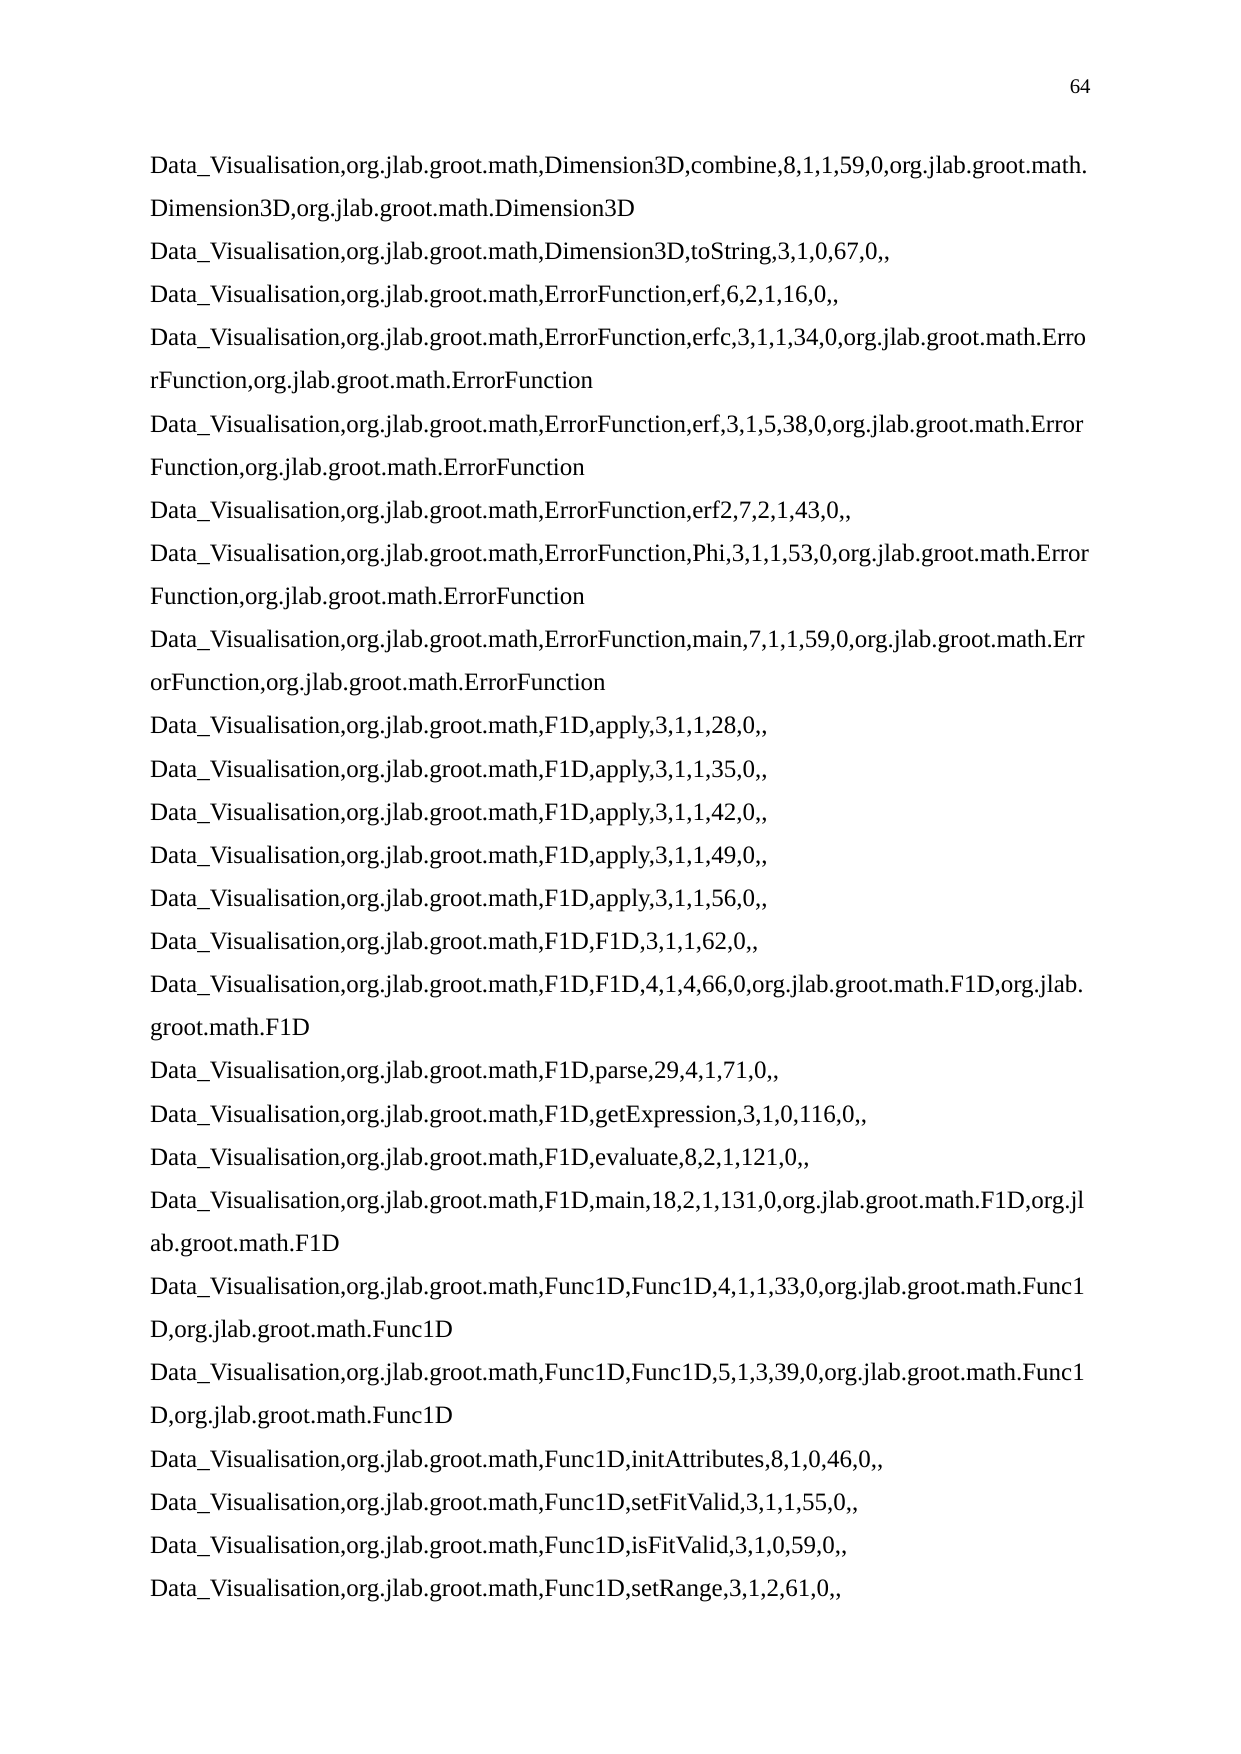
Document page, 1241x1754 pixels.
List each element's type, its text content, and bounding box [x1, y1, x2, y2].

text Data_Visualisation,org.jlab.groot.math,F1D,apply,3,1,1,28,0,, [150, 711, 1090, 739]
text Data_Visualisation,org.jlab.groot.math,F1D,getExpression,3,1,0,116,0,, [150, 1099, 1090, 1127]
text Data_Visualisation,org.jlab.groot.math,F1D,apply,3,1,1,49,0,, [150, 840, 1090, 869]
text Data_Visualisation,org.jlab.groot.math,F1D,F1D,4,1,4,66,0,org.jlab.groot.math.F1D,org.jlab.groot.math.F1D [150, 969, 1090, 1041]
text Data_Visualisation,org.jlab.groot.math,ErrorFunction,main,7,1,1,59,0,org.jlab.groot.math.ErrorFunction,org.jlab.groot.math.ErrorFunction [150, 624, 1090, 696]
text Data_Visualisation,org.jlab.groot.math,F1D,apply,3,1,1,56,0,, [150, 883, 1090, 912]
text Data_Visualisation,org.jlab.groot.math,F1D,evaluate,8,2,1,121,0,, [150, 1142, 1090, 1171]
text Data_Visualisation,org.jlab.groot.math,Dimension3D,toString,3,1,0,67,0,, [150, 236, 1090, 265]
text Data_Visualisation,org.jlab.groot.math,ErrorFunction,erf,3,1,5,38,0,org.jlab.groot.math.ErrorFunction,org.jlab.groot.math.ErrorFunction [150, 409, 1090, 481]
text Data_Visualisation,org.jlab.groot.math,Func1D,Func1D,4,1,1,33,0,org.jlab.groot.math.Func1D,org.jlab.groot.math.Func1D [150, 1271, 1090, 1343]
text Data_Visualisation,org.jlab.groot.math,ErrorFunction,erfc,3,1,1,34,0,org.jlab.groot.math.ErrorFunction,org.jlab.groot.math.ErrorFunction [150, 322, 1090, 394]
text Data_Visualisation,org.jlab.groot.math,F1D,parse,29,4,1,71,0,, [150, 1056, 1090, 1084]
text Data_Visualisation,org.jlab.groot.math,F1D,apply,3,1,1,42,0,, [150, 797, 1090, 826]
text Data_Visualisation,org.jlab.groot.math,Func1D,initAttributes,8,1,0,46,0,, [150, 1444, 1090, 1472]
text Data_Visualisation,org.jlab.groot.math,ErrorFunction,Phi,3,1,1,53,0,org.jlab.groot.math.ErrorFunction,org.jlab.groot.math.ErrorFunction [150, 538, 1090, 610]
text Data_Visualisation,org.jlab.groot.math,ErrorFunction,erf,6,2,1,16,0,, [150, 279, 1090, 308]
text Data_Visualisation,org.jlab.groot.math,Func1D,Func1D,5,1,3,39,0,org.jlab.groot.math.Func1D,org.jlab.groot.math.Func1D [150, 1357, 1090, 1429]
text Data_Visualisation,org.jlab.groot.math,Func1D,setRange,3,1,2,61,0,, [150, 1573, 1090, 1602]
text Data_Visualisation,org.jlab.groot.math,Func1D,setFitValid,3,1,1,55,0,, [150, 1487, 1090, 1516]
text Data_Visualisation,org.jlab.groot.math,F1D,apply,3,1,1,35,0,, [150, 754, 1090, 782]
text Data_Visualisation,org.jlab.groot.math,ErrorFunction,erf2,7,2,1,43,0,, [150, 495, 1090, 524]
text Data_Visualisation,org.jlab.groot.math,Dimension3D,combine,8,1,1,59,0,org.jlab.groot.math.Dimension3D,org.jlab.groot.math.Dimension3D [150, 150, 1090, 222]
text Data_Visualisation,org.jlab.groot.math,F1D,main,18,2,1,131,0,org.jlab.groot.math.F1D,org.jlab.groot.math.F1D [150, 1185, 1090, 1257]
text Data_Visualisation,org.jlab.groot.math,Func1D,isFitValid,3,1,0,59,0,, [150, 1530, 1090, 1559]
text Data_Visualisation,org.jlab.groot.math,F1D,F1D,3,1,1,62,0,, [150, 926, 1090, 955]
